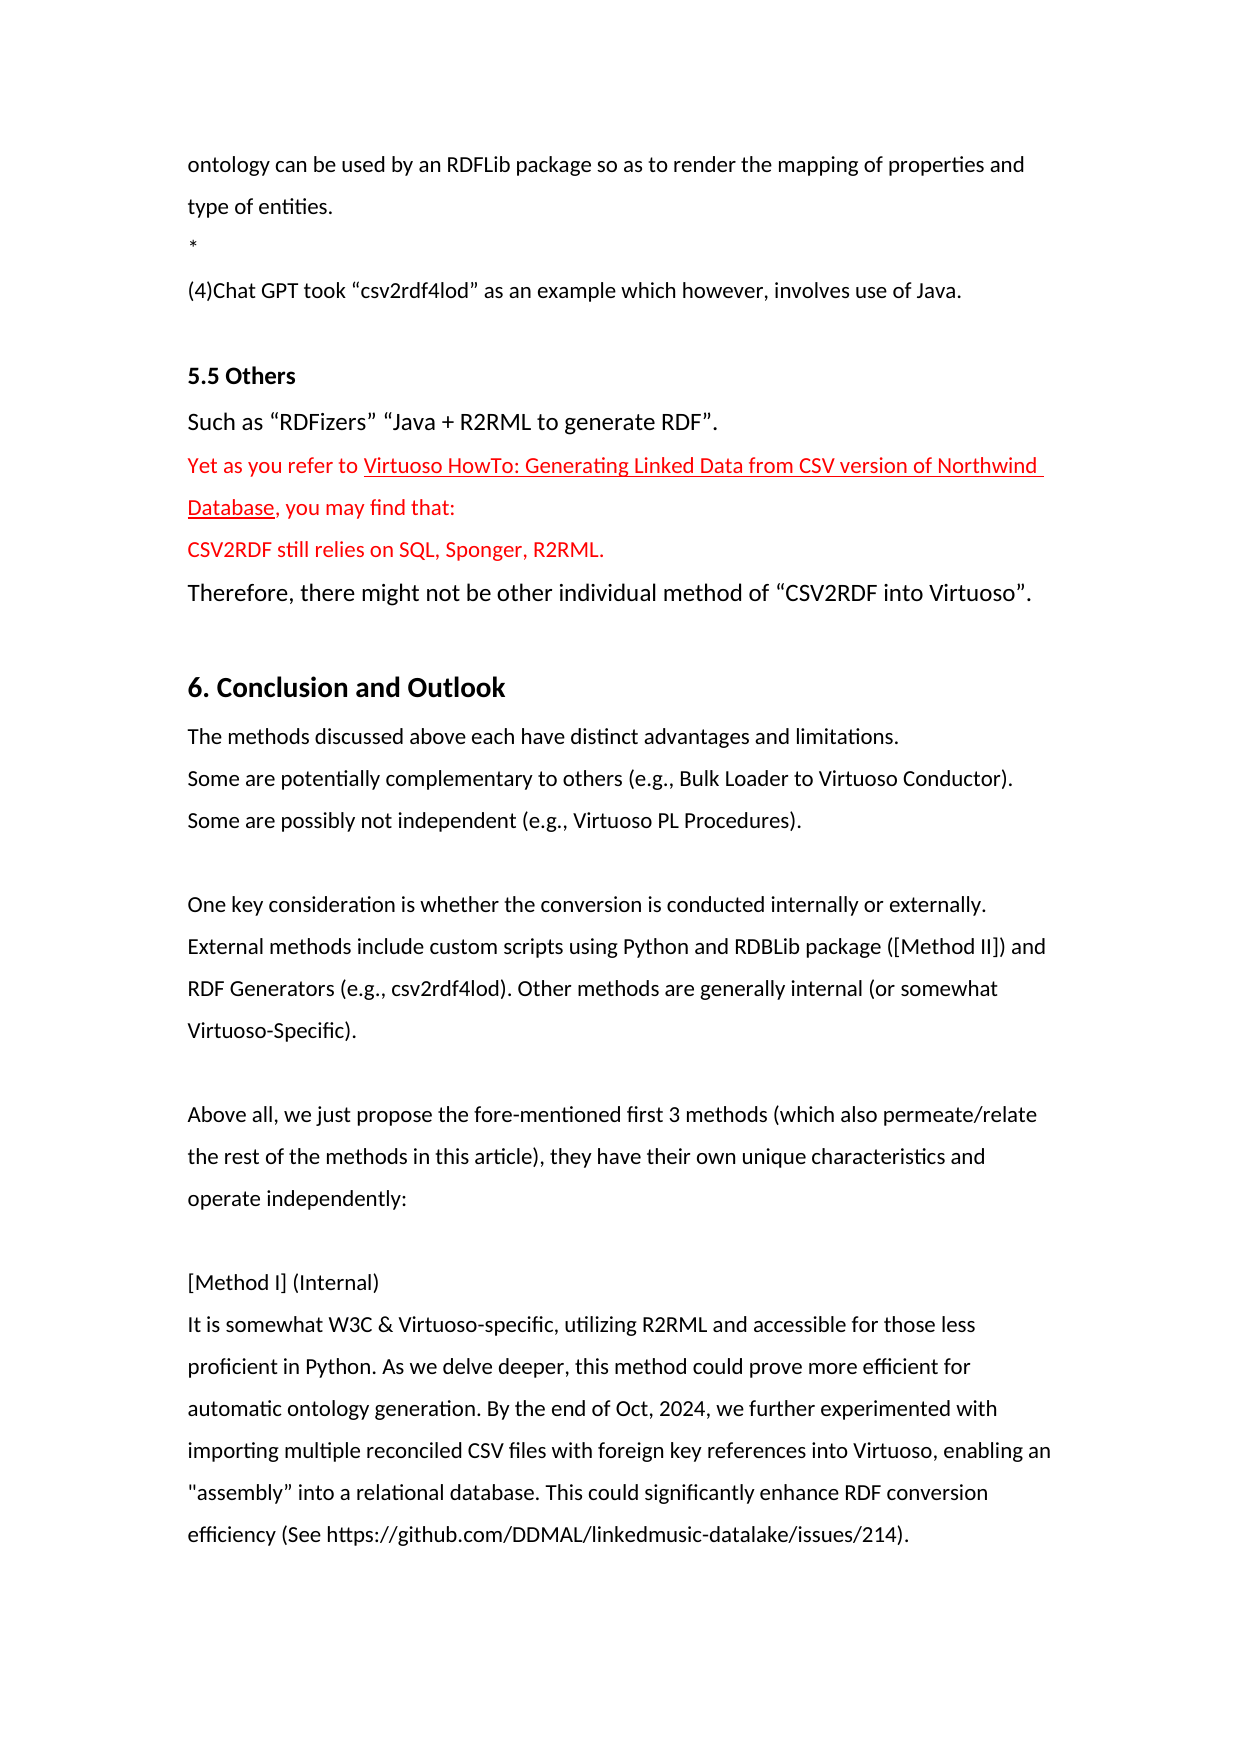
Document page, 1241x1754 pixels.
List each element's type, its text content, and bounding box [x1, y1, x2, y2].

list [Method I] (Internal) [187, 1268, 1053, 1296]
list Some are potentially complementary to others (e.g., Bulk Loader to Virtuoso Conductor). Some are possibly not independent (e.g., Virtuoso PL Procedures). [187, 764, 1053, 834]
text Such as “RDFizers” “Java + R2RML to generate RDF”. [187, 406, 1053, 436]
list Others [187, 360, 1053, 390]
list Yet as you refer to Virtuoso HowTo: Generating Linked Data from CSV version of Northwind Database, you may find that: [187, 451, 1053, 521]
list One key consideration is whether the conversion is conducted internally or externally. External methods include custom scripts using Python and RDBLib package ([Method II]) and RDF Generators (e.g., csv2rdf4lod). Other methods are generally internal (or somewhat Virtuoso-Specific). [187, 890, 1053, 1044]
list Conclusion and Outlook [187, 669, 1053, 704]
list The methods discussed above each have distinct advantages and limitations. [187, 722, 1053, 750]
text Therefore, there might not be other individual method of “CSV2RDF into Virtuoso”. [187, 577, 1053, 608]
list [187, 150, 1053, 220]
list Above all, we just propose the fore-mentioned first 3 methods (which also permeate/relate the rest of the methods in this article), they have their own unique characteristics and operate independently: [187, 1100, 1053, 1212]
list It is somewhat W3C & Virtuoso-specific, utilizing R2RML and accessible for those less proficient in Python. As we delve deeper, this method could prove more efficient for automatic ontology generation. By the end of Oct, 2024, we further experimented with importing multiple reconciled CSV files with foreign key references into Virtuoso, enabling an "assembly” into a relational database. This could significantly enhance RDF conversion efficiency (See https://github.com/DDMAL/linkedmusic-datalake/issues/214). [187, 1310, 1053, 1548]
list (4)Chat GPT took “csv2rdf4lod” as an example which however, involves use of Java. [187, 276, 1053, 304]
list CSV2RDF still relies on SQL, Sponger, R2RML. [187, 535, 1053, 563]
list * [187, 234, 1053, 262]
